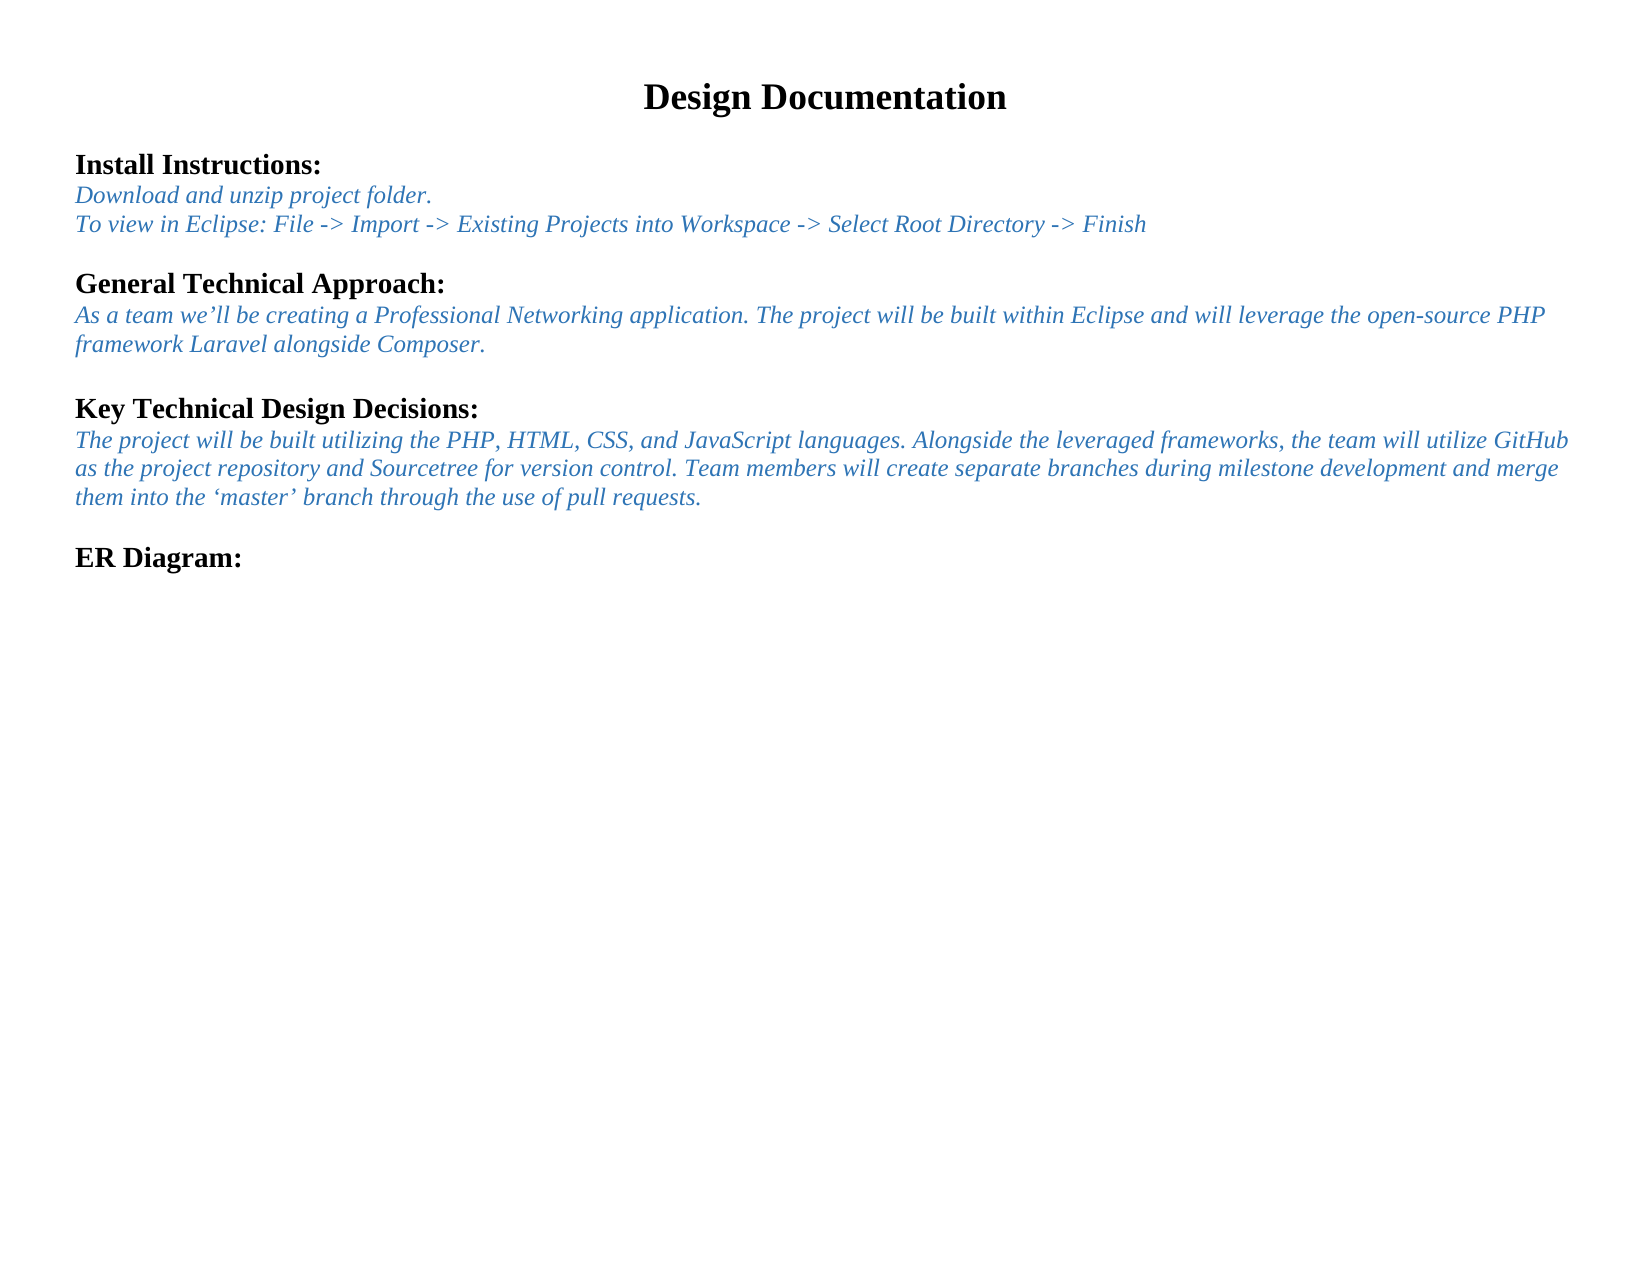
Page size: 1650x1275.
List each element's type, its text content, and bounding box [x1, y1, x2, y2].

text Install Instructions: [75, 147, 1575, 180]
text As a team we’ll be creating a Professional Networking application. The project will be built within Eclipse and will leverage the open-source PHP framework Laravel alongside Composer. [75, 300, 1575, 358]
text The project will be built utilizing the PHP, HTML, CSS, and JavaScript languages. Alongside the leveraged frameworks, the team will utilize GitHub as the project repository and Sourcetree for version control. Team members will create separate branches during milestone development and merge them into the ‘master’ branch through the use of pull requests. [75, 425, 1575, 511]
text To view in Eclipse: File -> Import -> Existing Projects into Workspace -> Select Root Directory -> Finish [75, 209, 1575, 238]
text General Technical Approach: [75, 267, 1575, 300]
text Key Technical Design Decisions: [75, 391, 1575, 425]
text Design Documentation [75, 75, 1575, 118]
text Download and unzip project folder. [75, 180, 1575, 209]
text ER Diagram: [75, 540, 1575, 573]
